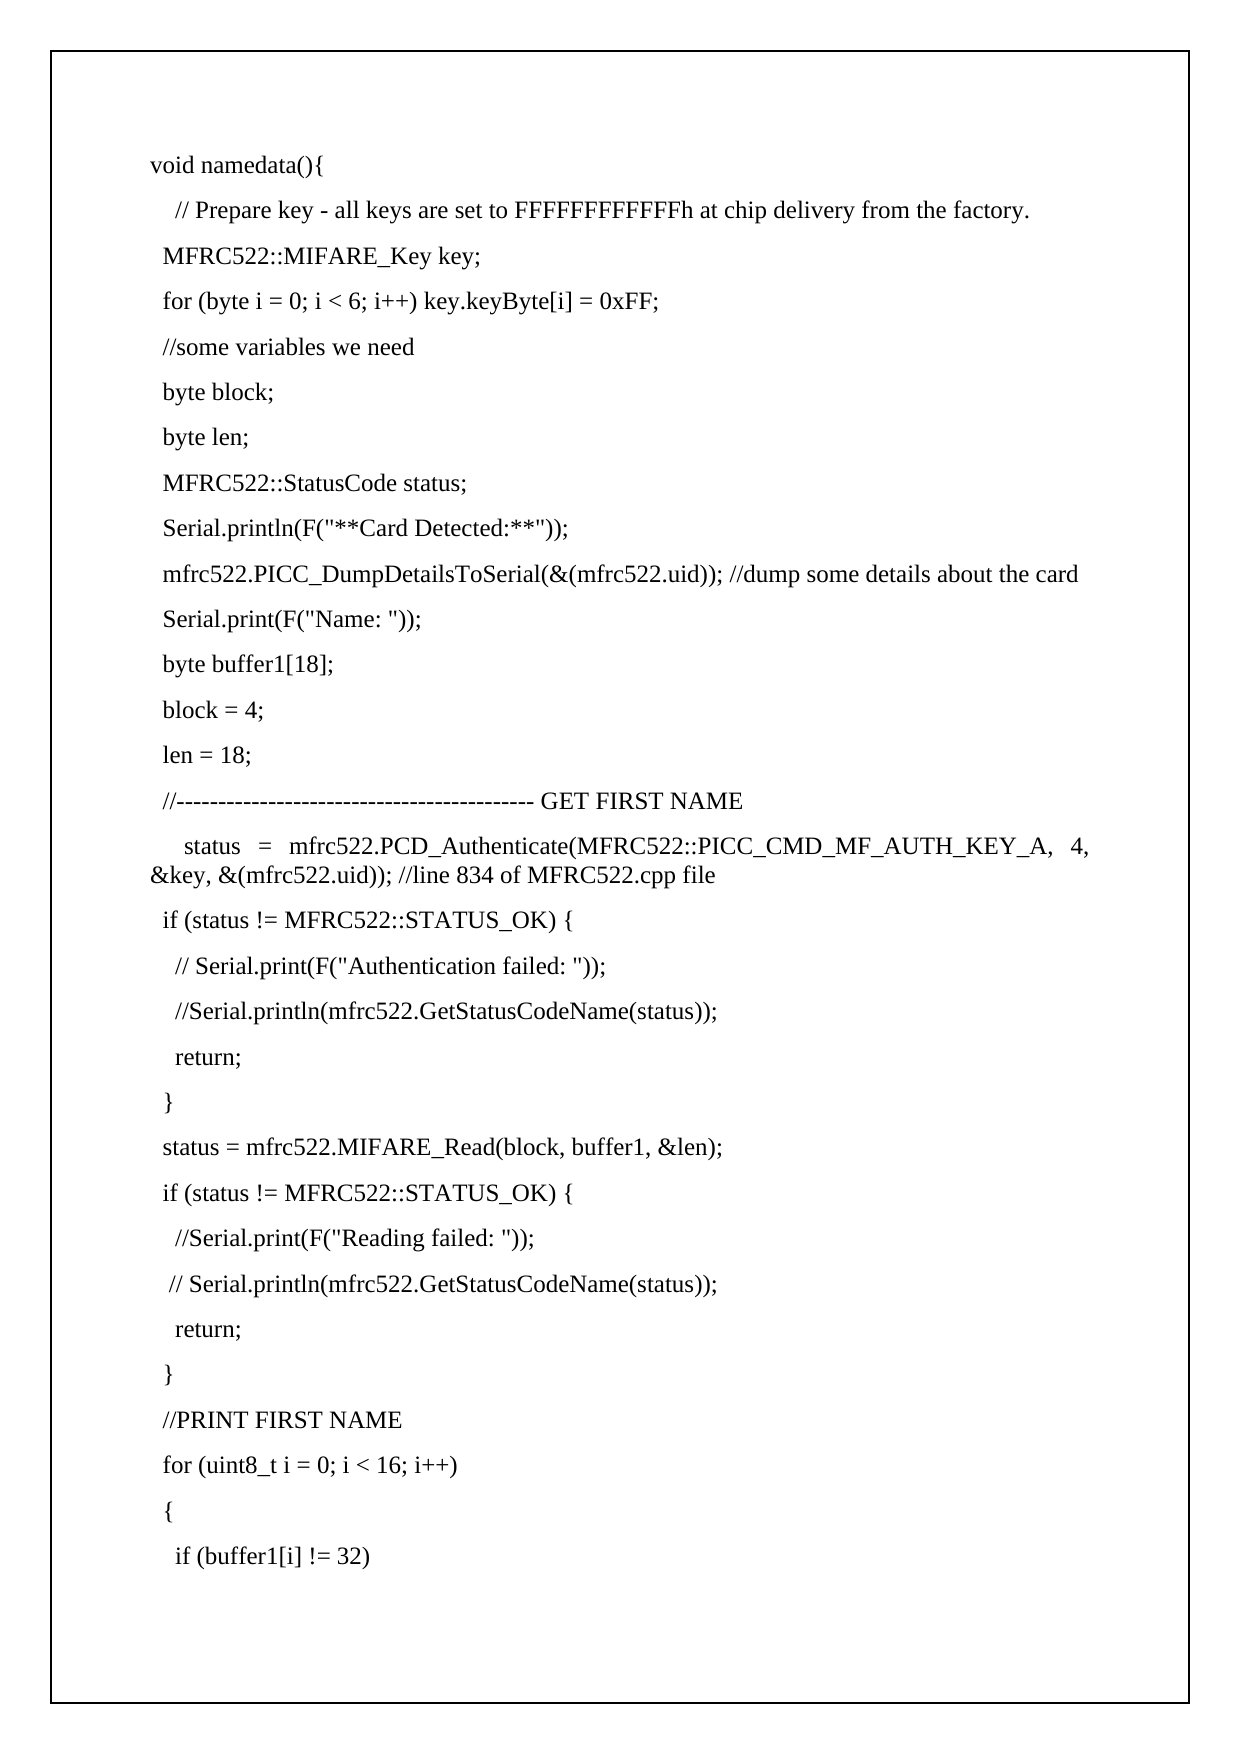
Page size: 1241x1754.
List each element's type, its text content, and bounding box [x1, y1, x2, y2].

text if (status != MFRC522::STATUS_OK) { [150, 1178, 1090, 1207]
text len = 18; [150, 740, 1090, 769]
text block = 4; [150, 695, 1090, 724]
text mfrc522.PICC_DumpDetailsToSerial(&(mfrc522.uid)); //dump some details about the card [150, 559, 1090, 587]
text } [150, 1087, 1090, 1116]
text void namedata(){ [150, 150, 1090, 179]
text // Serial.println(mfrc522.GetStatusCodeName(status)); [150, 1269, 1090, 1297]
text return; [150, 1314, 1090, 1343]
text for (uint8_t i = 0; i < 16; i++) [150, 1450, 1090, 1479]
text Serial.print(F("Name: ")); [150, 604, 1090, 633]
text //Serial.println(mfrc522.GetStatusCodeName(status)); [150, 996, 1090, 1025]
text if (buffer1[i] != 32) [150, 1541, 1090, 1570]
text MFRC522::MIFARE_Key key; [150, 241, 1090, 269]
text } [150, 1359, 1090, 1388]
text return; [150, 1042, 1090, 1070]
text status = mfrc522.PCD_Authenticate(MFRC522::PICC_CMD_MF_AUTH_KEY_A, 4, &key, &(mfrc522.uid)); //line 834 of MFRC522.cpp file [150, 831, 1090, 889]
text { [150, 1496, 1090, 1524]
text if (status != MFRC522::STATUS_OK) { [150, 905, 1090, 934]
text // Prepare key - all keys are set to FFFFFFFFFFFFh at chip delivery from the factory. [150, 195, 1090, 224]
text status = mfrc522.MIFARE_Read(block, buffer1, &len); [150, 1132, 1090, 1161]
text //PRINT FIRST NAME [150, 1405, 1090, 1434]
text //some variables we need [150, 332, 1090, 360]
text byte buffer1[18]; [150, 649, 1090, 678]
text for (byte i = 0; i < 6; i++) key.keyByte[i] = 0xFF; [150, 286, 1090, 315]
text //------------------------------------------- GET FIRST NAME [150, 786, 1090, 814]
text byte block; [150, 377, 1090, 406]
text Serial.println(F("**Card Detected:**")); [150, 513, 1090, 542]
text //Serial.print(F("Reading failed: ")); [150, 1223, 1090, 1252]
text byte len; [150, 422, 1090, 451]
text // Serial.print(F("Authentication failed: ")); [150, 951, 1090, 979]
text MFRC522::StatusCode status; [150, 468, 1090, 497]
